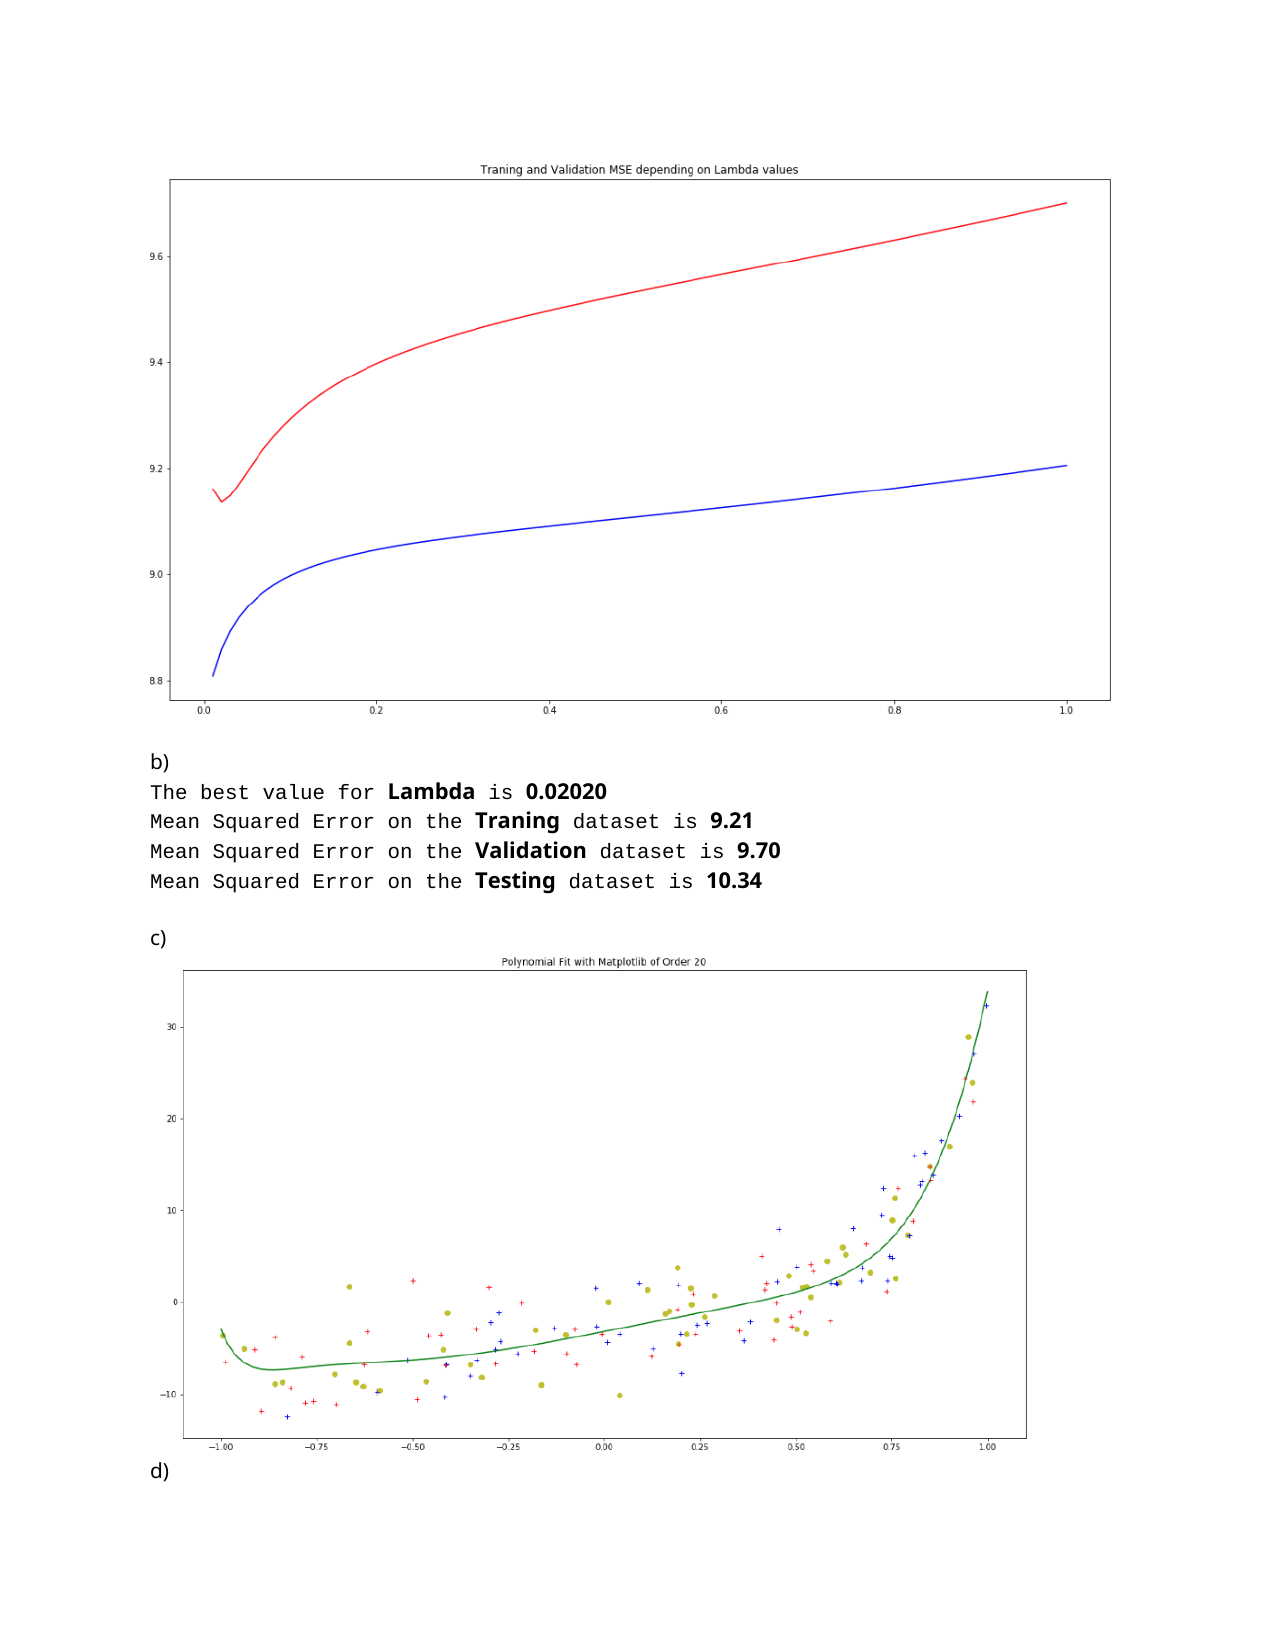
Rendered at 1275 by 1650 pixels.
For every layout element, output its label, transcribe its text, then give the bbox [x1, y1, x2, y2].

picture [150, 951, 1040, 1457]
text The best value for Lambda is 0.02020 [150, 776, 1125, 805]
picture [150, 150, 1125, 719]
text Mean Squared Error on the Traning dataset is 9.21 [150, 805, 1125, 835]
text b) [150, 747, 1125, 776]
text c) [150, 923, 1125, 952]
text Mean Squared Error on the Testing dataset is 10.34 [150, 865, 1125, 895]
text Mean Squared Error on the Validation dataset is 9.70 [150, 835, 1125, 865]
text d) [150, 1456, 1125, 1485]
